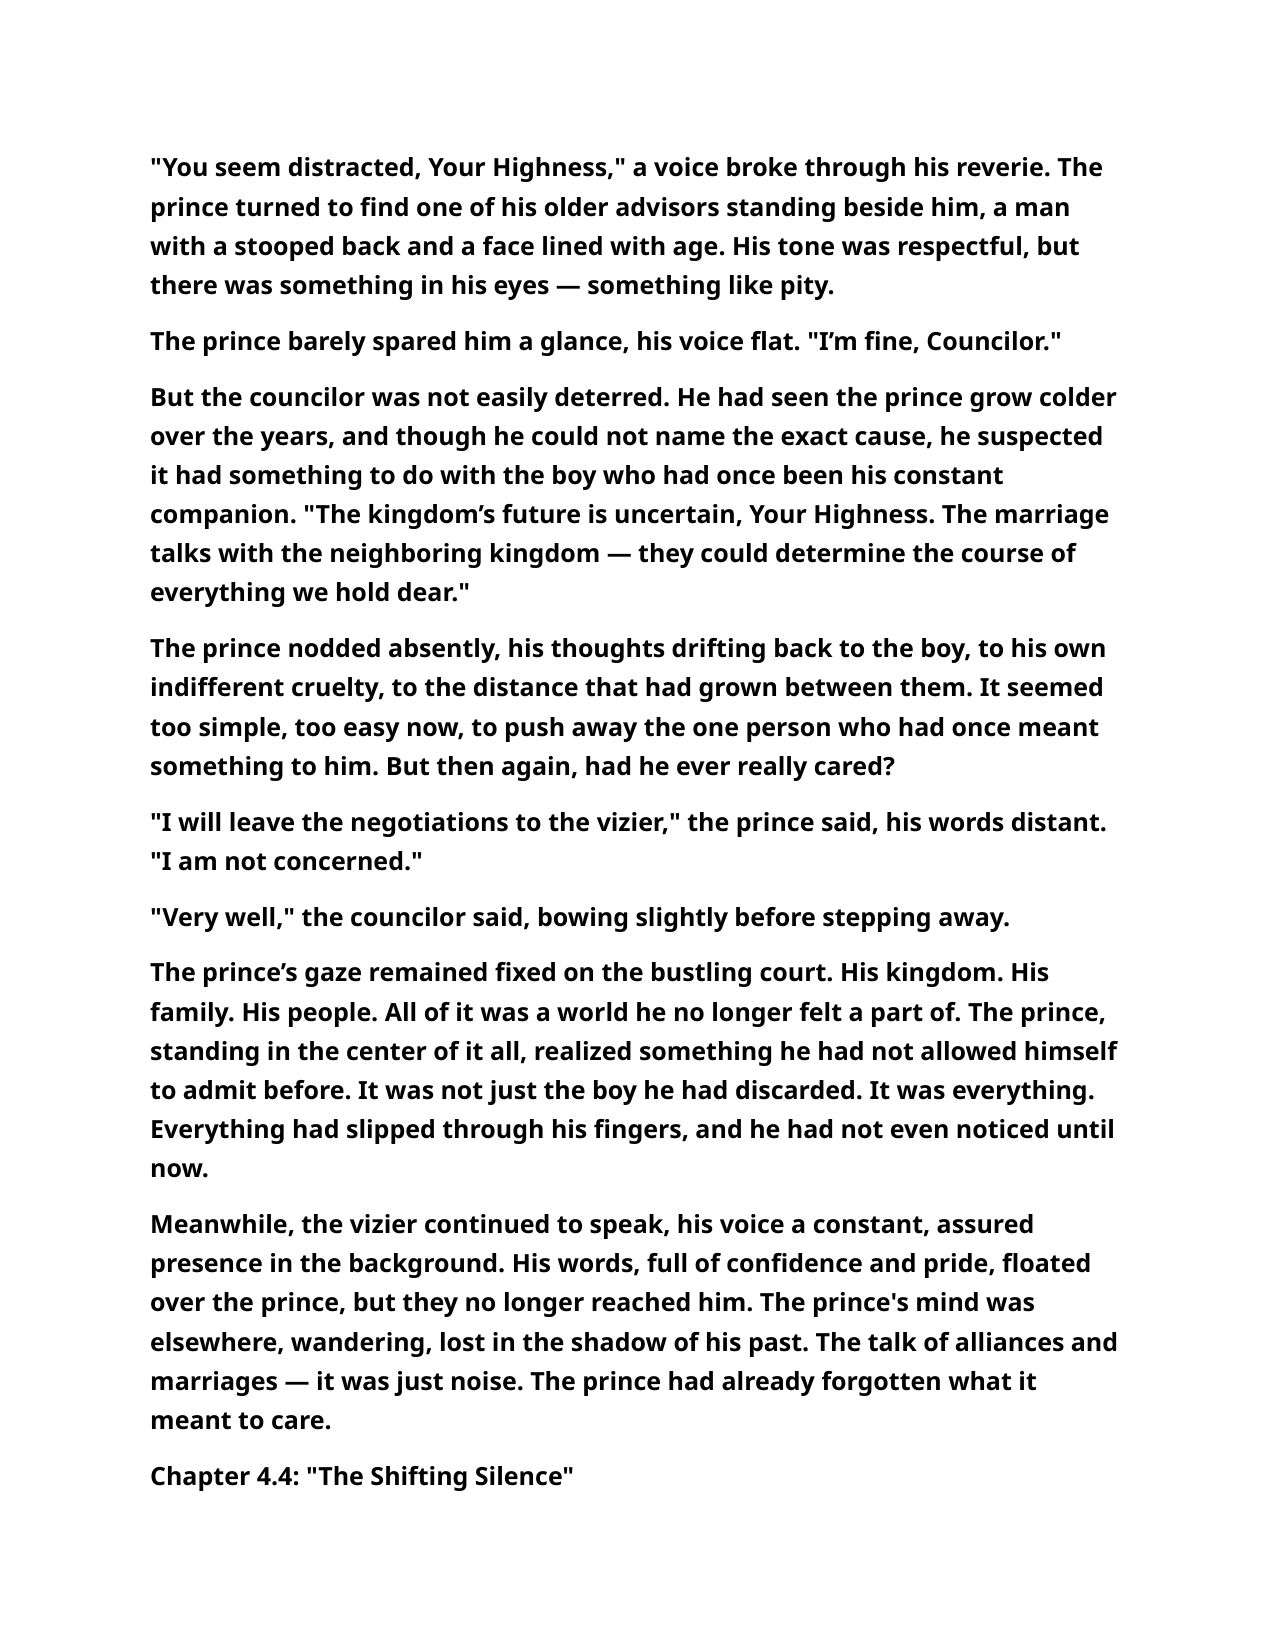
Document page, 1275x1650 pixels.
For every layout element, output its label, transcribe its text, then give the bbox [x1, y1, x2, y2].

text Meanwhile, the vizier continued to speak, his voice a constant, assured presence in the background. His words, full of confidence and pride, floated over the prince, but they no longer reached him. The prince's mind was elsewhere, wandering, lost in the shadow of his past. The talk of alliances and marriages — it was just noise. The prince had already forgotten what it meant to care. [150, 1207, 1125, 1437]
text "I will leave the negotiations to the vizier," the prince said, his words distant. "I am not concerned." [150, 804, 1125, 877]
text "Very well," the councilor said, bowing slightly before stepping away. [150, 899, 1125, 933]
text "You seem distracted, Your Highness," a voice broke through his reverie. The prince turned to find one of his older advisors standing beside him, a man with a stooped back and a face lined with age. His tone was respectful, but there was something in his eyes — something like pity. [150, 150, 1125, 302]
text Chapter 4.4: "The Shifting Silence" [150, 1458, 1125, 1492]
text The prince’s gaze remained fixed on the bustling court. His kingdom. His family. His people. All of it was a world he no longer felt a part of. The prince, standing in the center of it all, realized something he had not allowed himself to admit before. It was not just the boy he had discarded. It was everything. Everything had slipped through his fingers, and he had not even noticed until now. [150, 955, 1125, 1185]
text The prince nodded absently, his thoughts drifting back to the boy, to his own indifferent cruelty, to the distance that had grown between them. It seemed too simple, too easy now, to push away the one person who had once meant something to him. But then again, had he ever really cared? [150, 631, 1125, 782]
text But the councilor was not easily deterred. He had seen the prince grow colder over the years, and though he could not name the exact cause, he suspected it had something to do with the boy who had once been his constant companion. "The kingdom’s future is uncertain, Your Highness. The marriage talks with the neighboring kingdom — they could determine the course of everything we hold dear." [150, 379, 1125, 609]
text The prince barely spared him a glance, his voice flat. "I’m fine, Councilor." [150, 323, 1125, 357]
